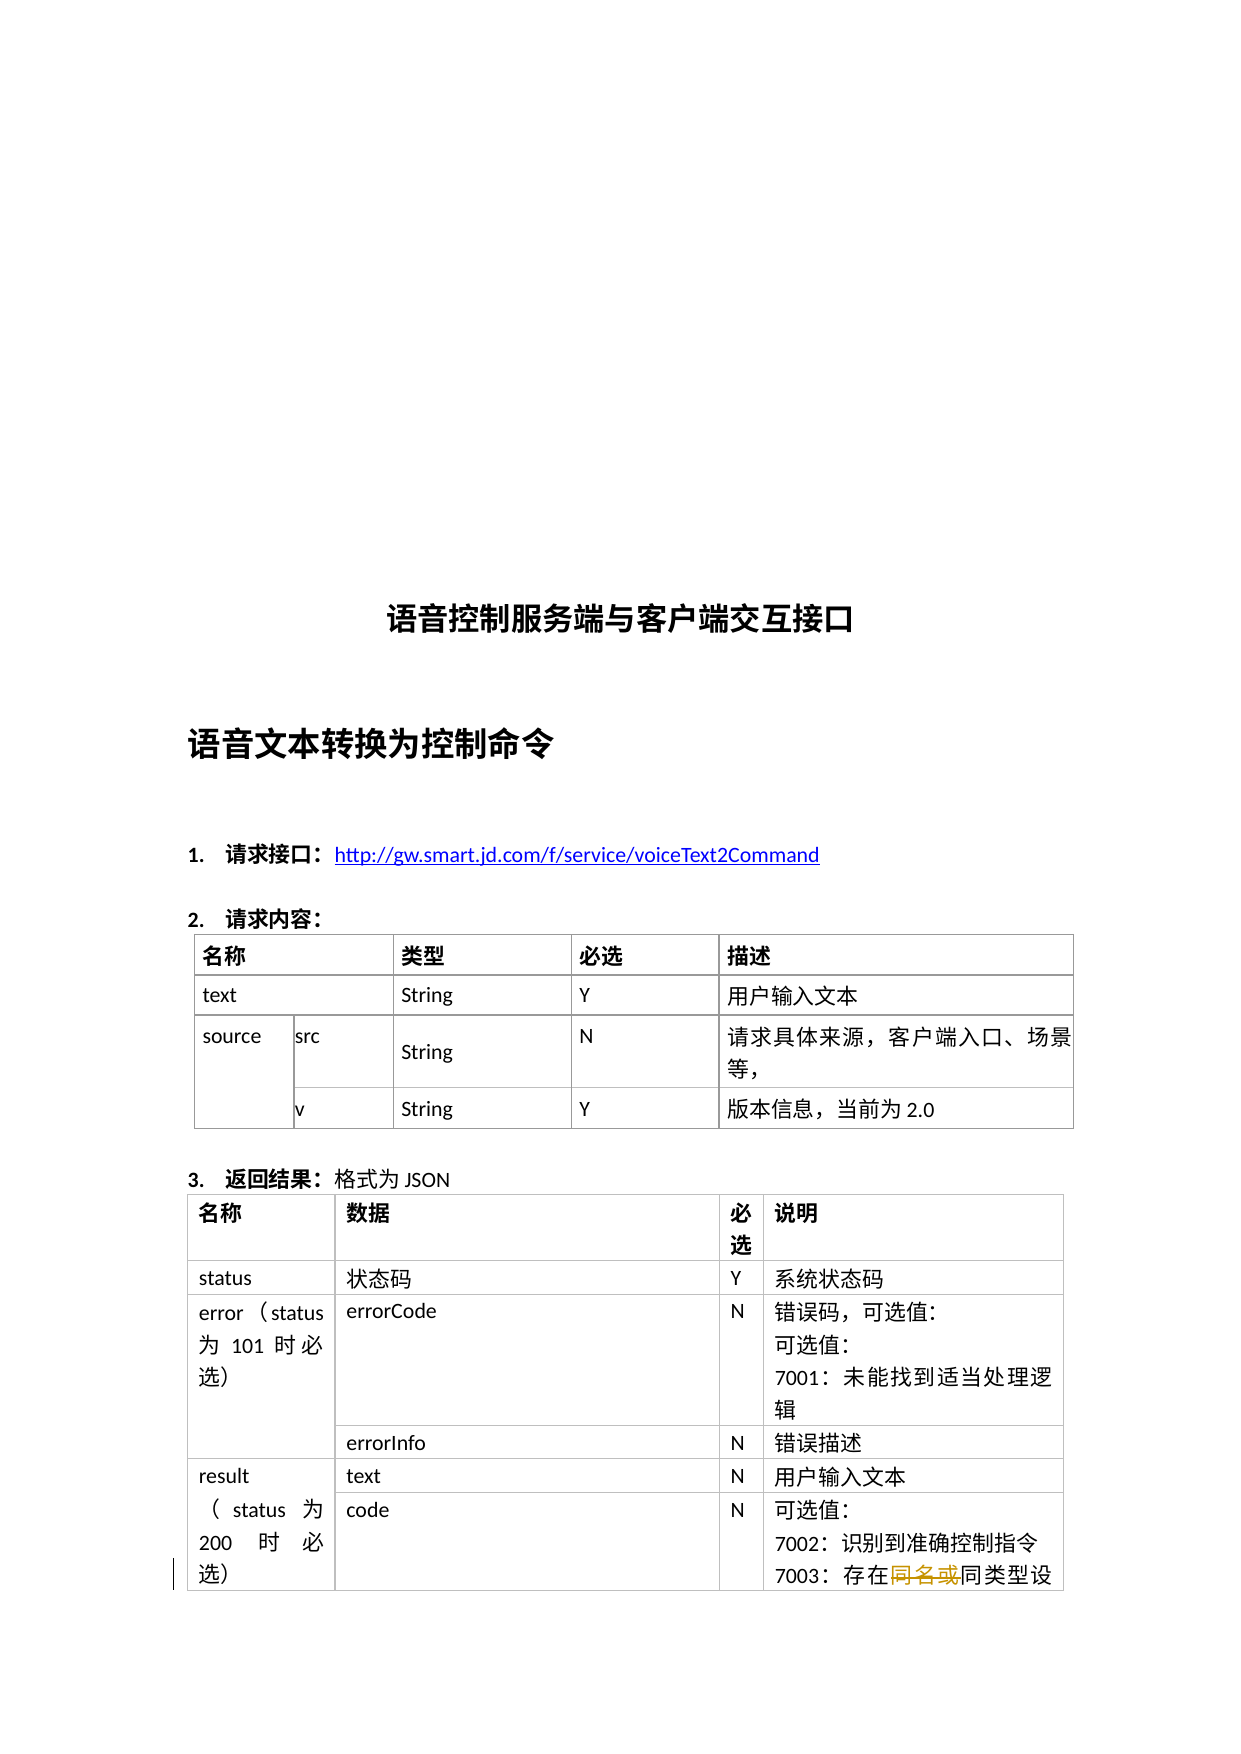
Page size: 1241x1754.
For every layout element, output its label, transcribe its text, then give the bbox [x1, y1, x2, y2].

table_cell N [720, 1459, 763, 1492]
table_cell 用户输入文本 [720, 976, 1073, 1014]
table_cell String [394, 976, 571, 1014]
subtitle 语音文本转换为控制命令 [187, 709, 1053, 774]
table_cell error（status为101时必选） [188, 1295, 334, 1458]
table_header 名称 [195, 935, 393, 974]
table_cell 版本信息，当前为2.0 [720, 1088, 1073, 1127]
table_cell v [295, 1088, 393, 1127]
table_cell result （status为200时必选） [188, 1459, 334, 1590]
list 返回结果：格式为JSON [187, 1162, 1053, 1194]
table_cell N [720, 1295, 763, 1425]
table_cell N [720, 1493, 763, 1590]
table_cell 用户输入文本 [764, 1459, 1063, 1492]
table_cell 系统状态码 [764, 1261, 1063, 1294]
table_cell errorCode [336, 1295, 719, 1425]
table_cell src [295, 1016, 393, 1087]
table_cell text [336, 1459, 719, 1492]
table_cell Y [720, 1261, 763, 1294]
table_cell String [394, 1088, 571, 1127]
table_cell code [336, 1493, 719, 1590]
table_cell status [188, 1261, 334, 1294]
table_header 必选 [572, 935, 718, 974]
table_header 名称 [188, 1195, 334, 1260]
table_cell source [195, 1016, 293, 1127]
table_header 描述 [720, 935, 1073, 974]
table_cell 状态码 [336, 1261, 719, 1294]
list 请求接口：http://gw.smart.jd.com/f/service/voiceText2Command [187, 836, 1053, 869]
table_cell 错误描述 [764, 1426, 1063, 1458]
table_cell N [572, 1016, 718, 1087]
table_cell N [720, 1426, 763, 1458]
table_cell String [394, 1016, 571, 1087]
table_cell 请求具体来源，客户端入口、场景等， [720, 1016, 1073, 1087]
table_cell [764, 1493, 1063, 1590]
table_header 类型 [394, 935, 571, 974]
table_cell 错误码，可选值： 可选值： 7001：未能找到适当处理逻辑 [764, 1295, 1063, 1425]
table_cell text [195, 976, 393, 1014]
list 请求内容： [187, 901, 1053, 934]
text 语音控制服务端与客户端交互接口 [187, 584, 1053, 649]
table_header 必选 [720, 1195, 763, 1260]
table_cell Y [572, 1088, 718, 1127]
table_header 数据 [336, 1195, 719, 1260]
table_header 说明 [764, 1195, 1063, 1260]
table_cell errorInfo [336, 1426, 719, 1458]
table_cell Y [572, 976, 718, 1014]
